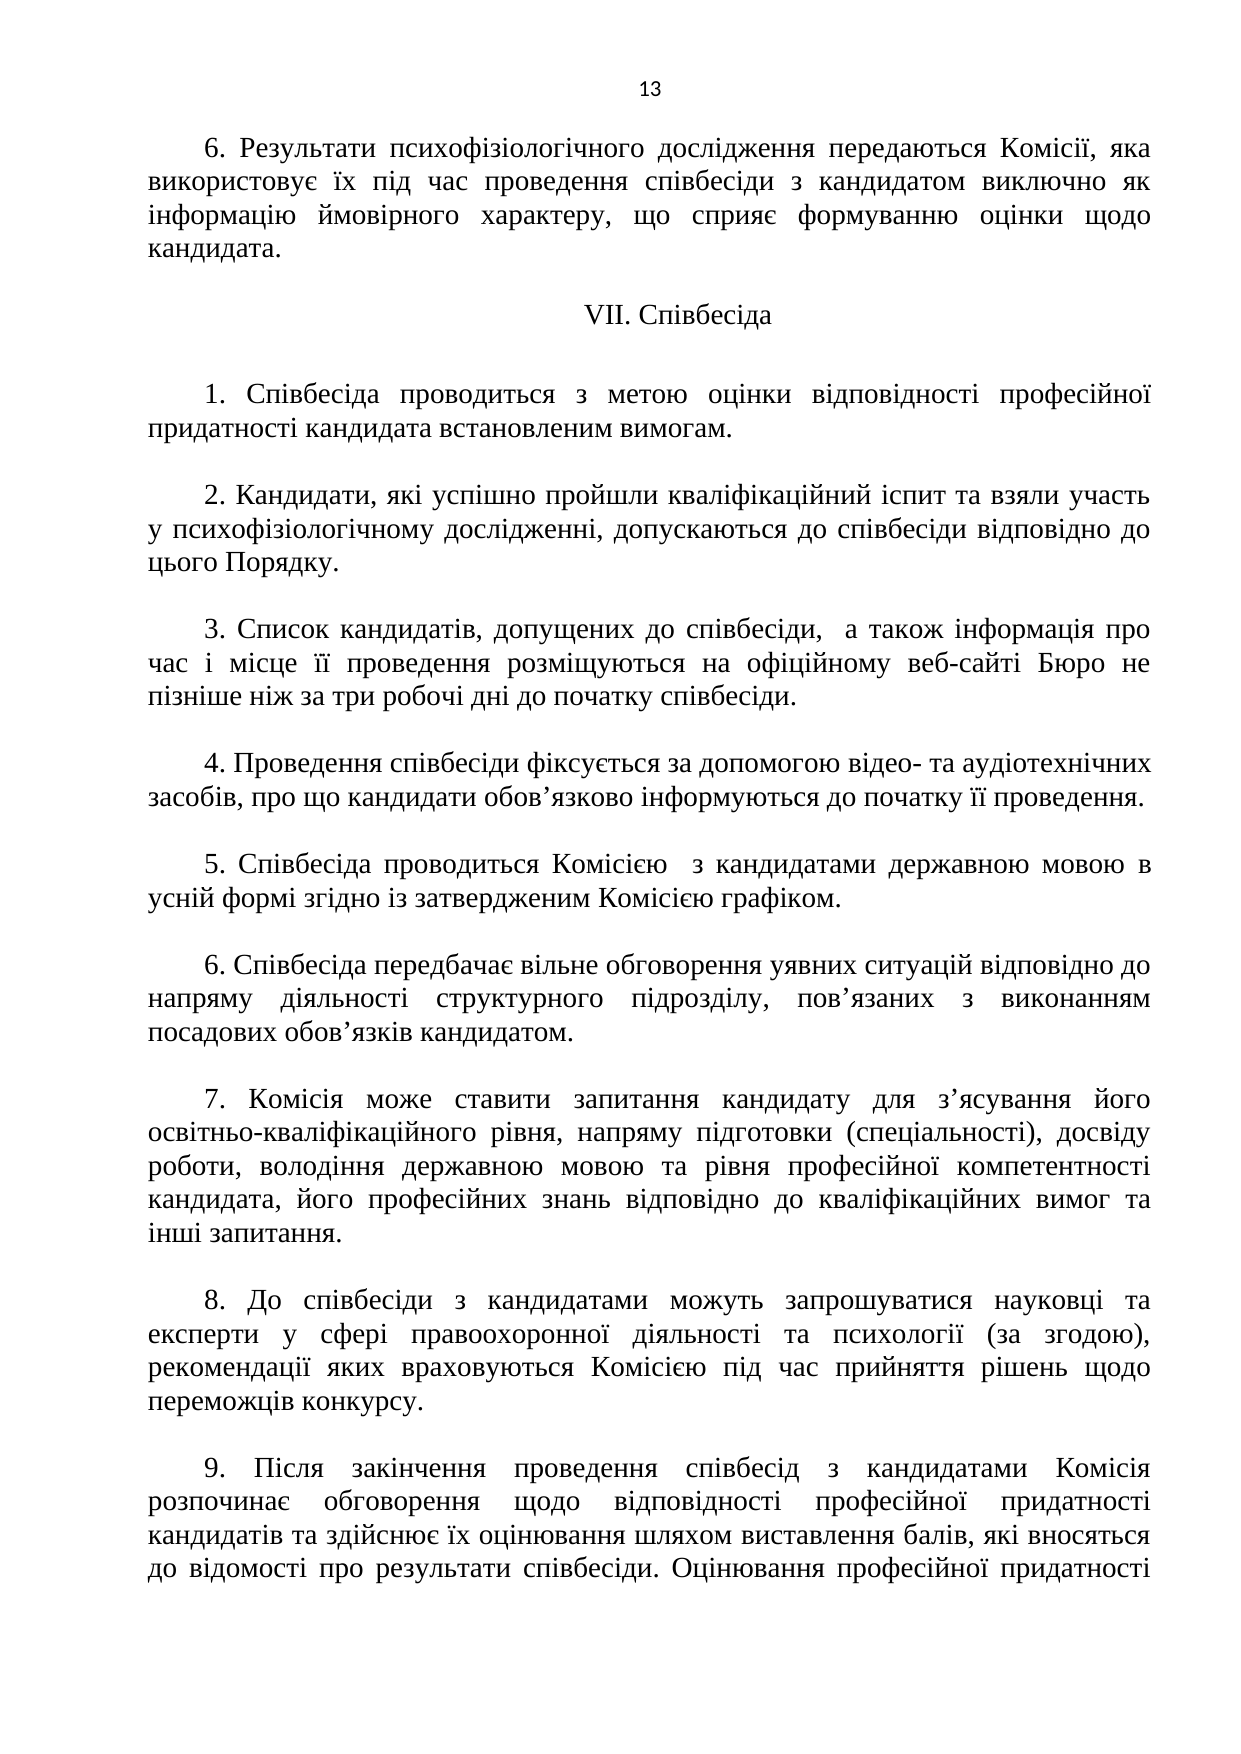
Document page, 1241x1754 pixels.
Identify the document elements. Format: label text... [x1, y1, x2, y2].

text 7. Комісія може ставити запитання кандидату для з’ясування його освітньо-кваліфікаційного рівня, напряму підготовки (спеціальності), досвіду роботи, володіння державною мовою та рівня професійної компетентності кандидата, його професійних знань відповідно до кваліфікаційних вимог та інші запитання. [148, 1081, 1152, 1249]
text VII. Співбесіда [148, 297, 1152, 331]
text 2. Кандидати, які успішно пройшли кваліфікаційний іспит та взяли участь у психофізіологічному дослідженні, допускаються до співбесіди відповідно до цього Порядку. [148, 477, 1152, 578]
text 5. Співбесіда проводиться Комісією з кандидатами державною мовою в усній формі згідно із затвердженим Комісією графіком. [148, 846, 1152, 913]
text 3. Список кандидатів, допущених до співбесіди, а також інформація про час і місце її проведення розміщуються на офіційному веб-сайті Бюро не пізніше ніж за три робочі дні до початку співбесіди. [148, 611, 1152, 712]
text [148, 1450, 1152, 1584]
text 8. До співбесіди з кандидатами можуть запрошуватися науковці та експерти у сфері правоохоронної діяльності та психології (за згодою), рекомендації яких враховуються Комісією під час прийняття рішень щодо переможців конкурсу. [148, 1282, 1152, 1416]
text 1. Співбесіда проводиться з метою оцінки відповідності професійної придатності кандидата встановленим вимогам. [148, 377, 1152, 444]
text 6. Результати психофізіологічного дослідження передаються Комісії, яка використовує їх під час проведення співбесіди з кандидатом виключно як інформацію ймовірного характеру, що сприяє формуванню оцінки щодо кандидата. [148, 130, 1152, 264]
text 6. Співбесіда передбачає вільне обговорення уявних ситуацій відповідно до напряму діяльності структурного підрозділу, пов’язаних з виконанням посадових обов’язків кандидатом. [148, 947, 1152, 1047]
text 4. Проведення співбесіди фіксується за допомогою відео- та аудіотехнічних засобів, про що кандидати обов’язково інформуються до початку її проведення. [148, 746, 1152, 813]
